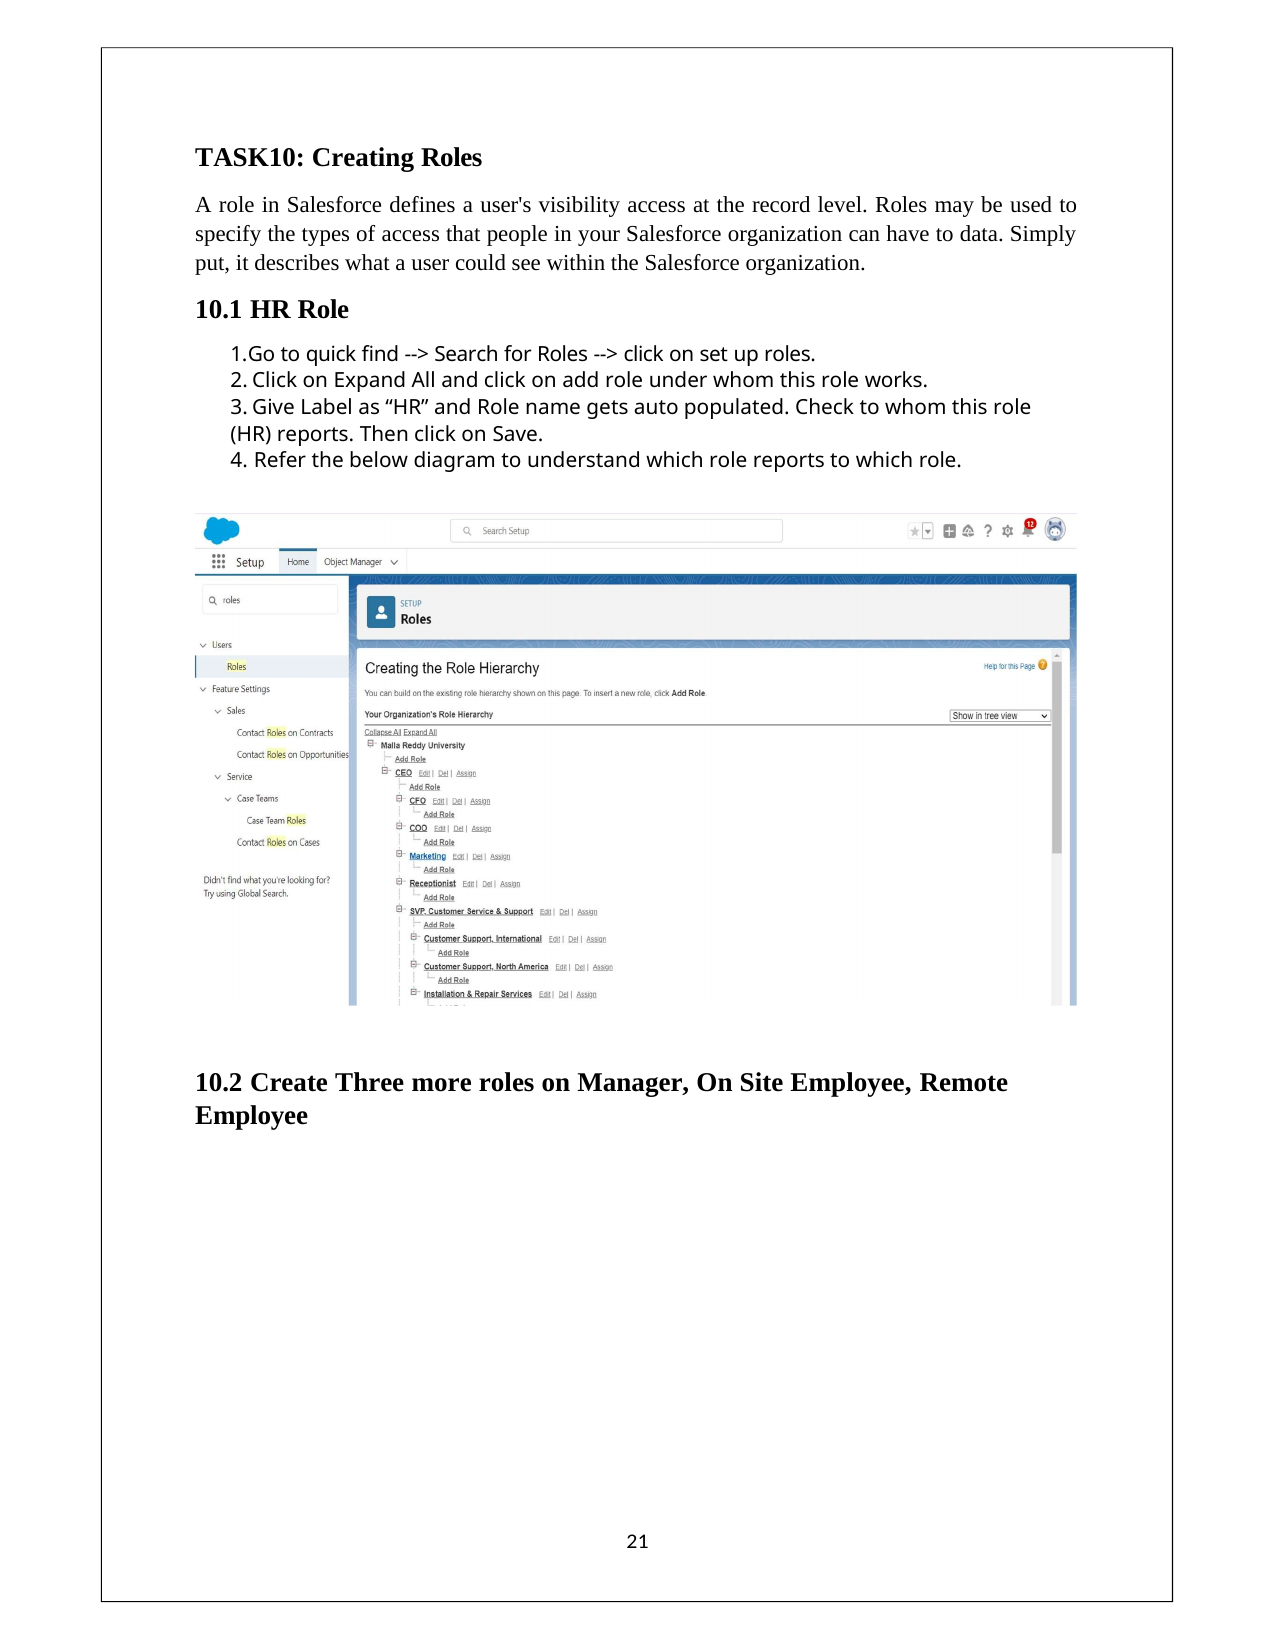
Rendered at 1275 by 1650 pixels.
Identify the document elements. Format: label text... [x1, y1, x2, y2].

list Give Label as “HR” and Role name gets auto populated. Check to whom this role (HR) reports. Then click on Save. [230, 392, 1077, 448]
text A role in Salesforce defines a user's visibility access at the record level. Roles may be used to specify the types of access that people in your Salesforce organization can have to data. Simply put, it describes what a user could see within the Salesforce organization. [195, 191, 1078, 276]
subtitle HR Role [195, 293, 1160, 324]
list Click on Expand All and click on add role under whom this role works. [230, 367, 1160, 392]
list Go to quick find --> Search for Roles --> click on set up roles. [230, 342, 1160, 367]
subtitle Create Three more roles on Manager, On Site Employee, Remote Employee [195, 1066, 1008, 1131]
subtitle TASK10: Creating Roles [195, 141, 1160, 173]
picture [194, 513, 1077, 1006]
list Refer the below diagram to understand which role reports to which role. [230, 448, 1160, 473]
